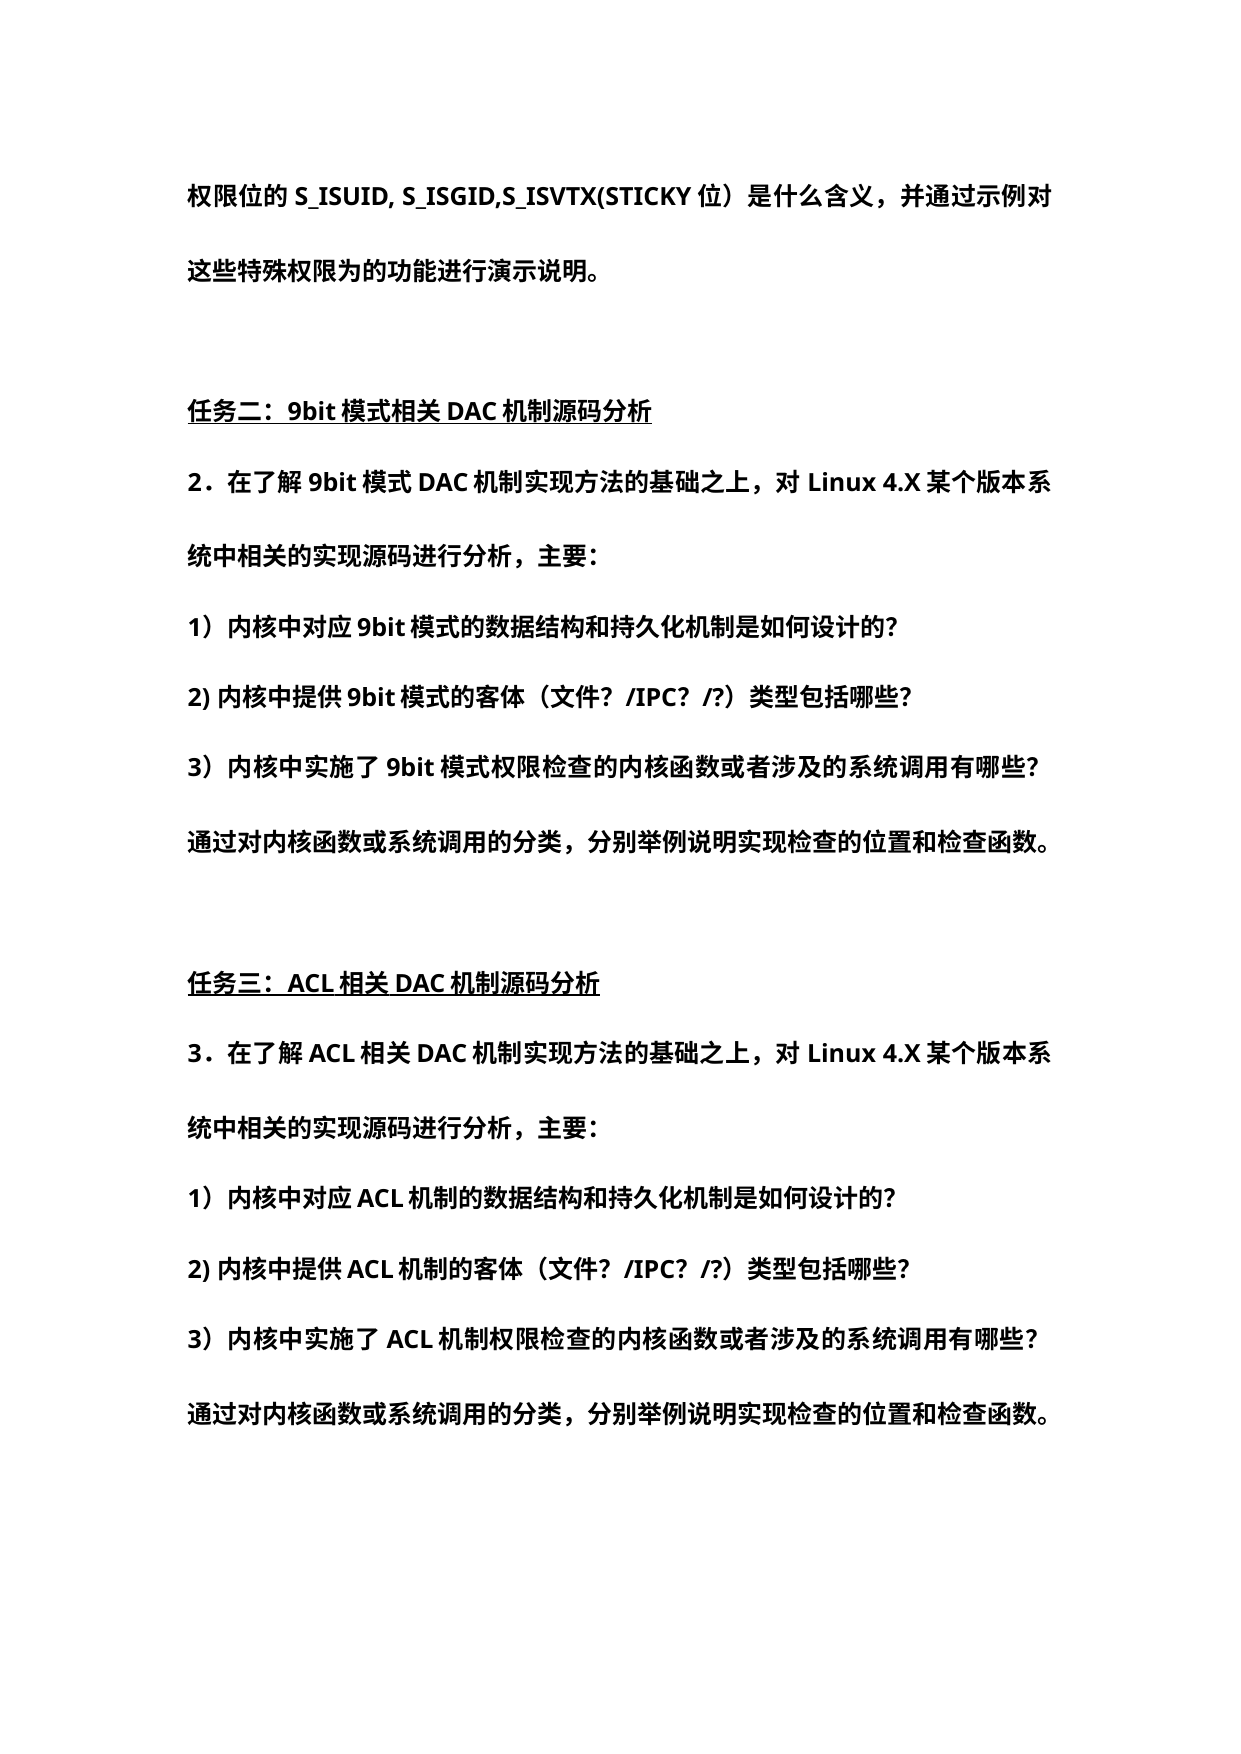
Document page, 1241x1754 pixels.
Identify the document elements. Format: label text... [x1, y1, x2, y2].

text 3）内核中实施了ACL机制权限检查的内核函数或者涉及的系统调用有哪些？通过对内核函数或系统调用的分类，分别举例说明实现检查的位置和检查函数。 [187, 1305, 1053, 1445]
text 2．在了解9bit模式DAC机制实现方法的基础之上，对Linux 4.X某个版本系统中相关的实现源码进行分析，主要： [187, 448, 1053, 587]
text 2) 内核中提供ACL机制的客体（文件？/IPC？/?）类型包括哪些？ [187, 1235, 1053, 1300]
text 任务三：ACL相关DAC机制源码分析 [187, 949, 1053, 1014]
text 任务二：9bit模式相关DAC机制源码分析 [187, 377, 1053, 442]
text 3．在了解ACL相关DAC机制实现方法的基础之上，对Linux 4.X某个版本系统中相关的实现源码进行分析，主要： [187, 1019, 1053, 1159]
text 1）内核中对应ACL机制的数据结构和持久化机制是如何设计的？ [187, 1164, 1053, 1229]
text 1）内核中对应9bit模式的数据结构和持久化机制是如何设计的？ [187, 593, 1053, 658]
text 3）内核中实施了9bit模式权限检查的内核函数或者涉及的系统调用有哪些？通过对内核函数或系统调用的分类，分别举例说明实现检查的位置和检查函数。 [187, 733, 1053, 873]
text 2) 内核中提供9bit模式的客体（文件？/IPC？/?）类型包括哪些？ [187, 663, 1053, 728]
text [187, 162, 1053, 302]
